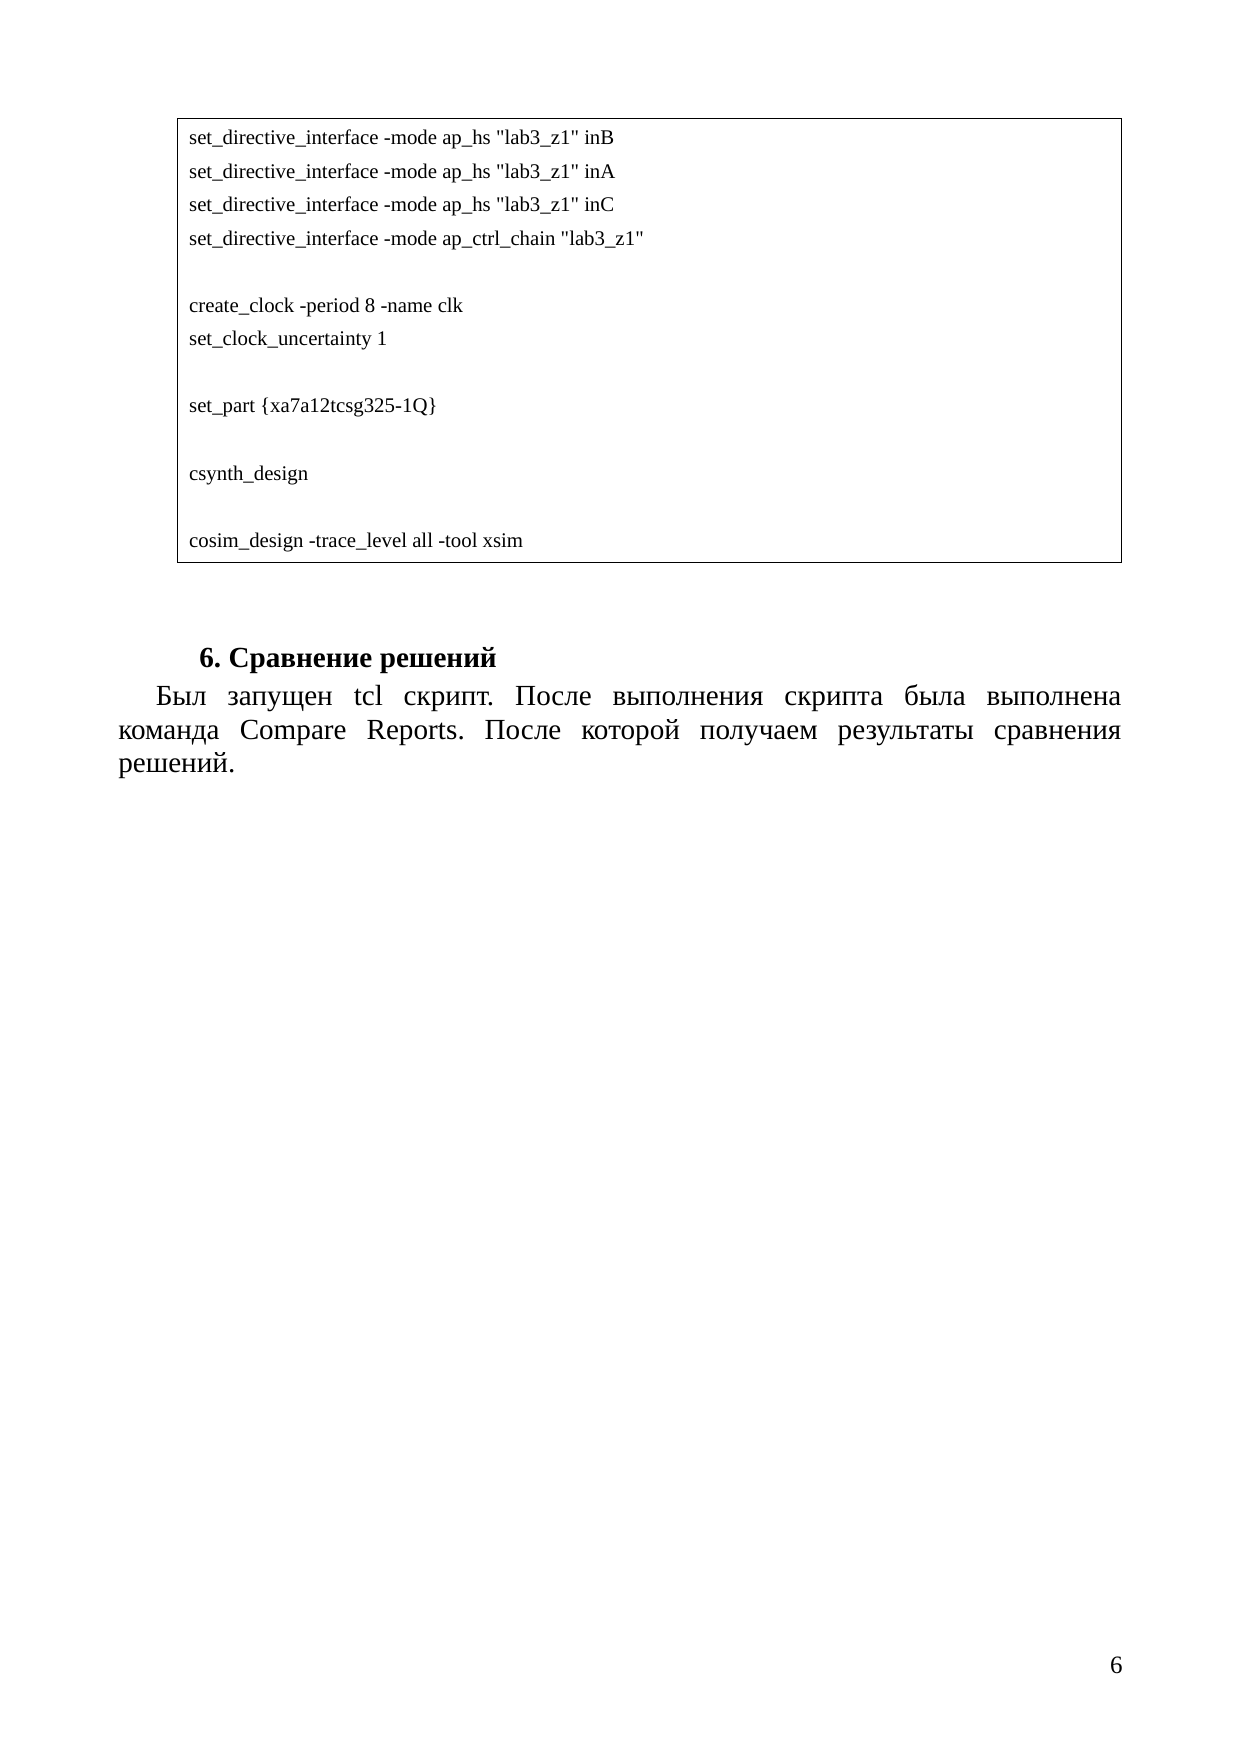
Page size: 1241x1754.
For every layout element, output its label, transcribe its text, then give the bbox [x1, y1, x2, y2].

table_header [178, 119, 1121, 562]
text Был запущен tcl скрипт. После выполнения скрипта была выполнена команда Compare Reports. После которой получаем результаты сравнения решений. [118, 678, 1122, 779]
text 6. Сравнение решений [118, 640, 1122, 673]
